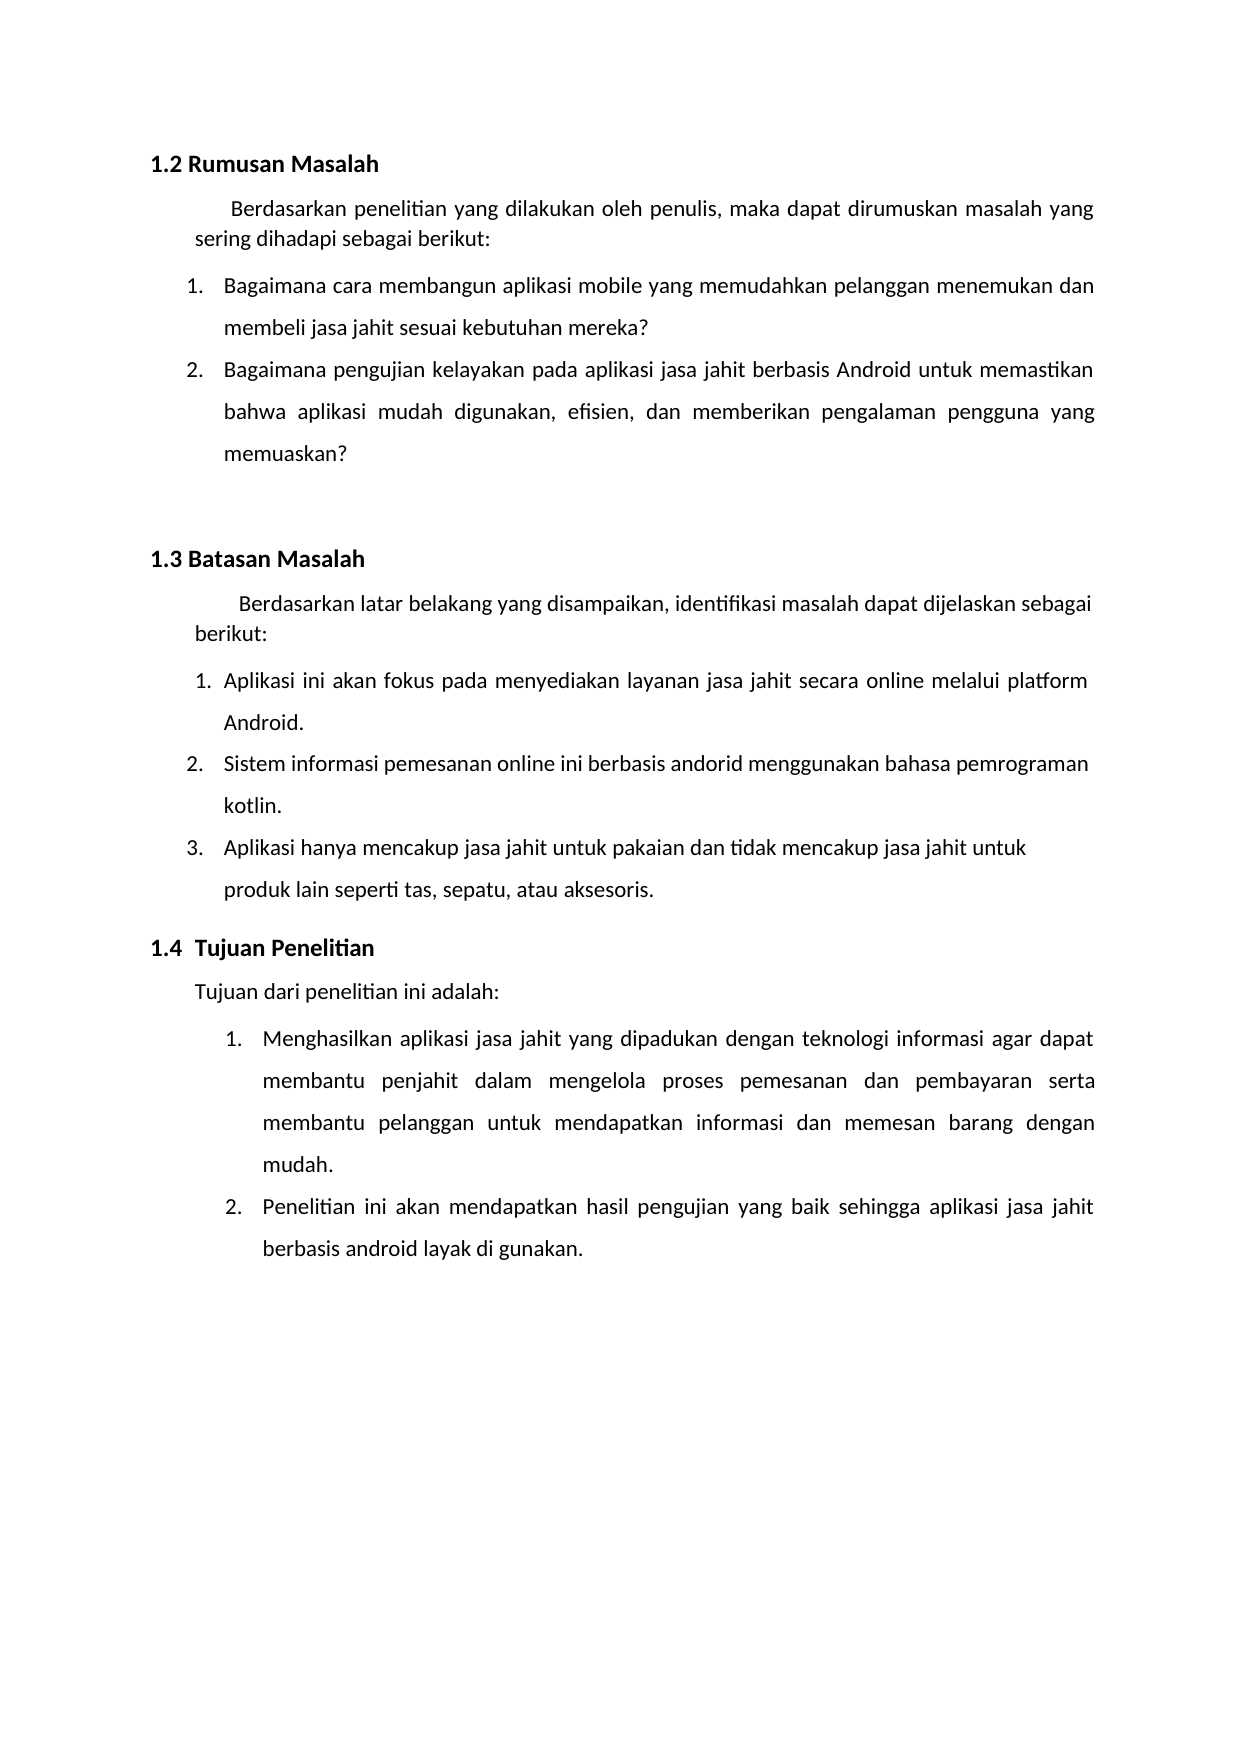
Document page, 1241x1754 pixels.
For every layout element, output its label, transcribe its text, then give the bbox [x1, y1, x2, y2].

text Berdasarkan latar belakang yang disampaikan, identifikasi masalah dapat dijelaskan sebagai berikut: [194, 589, 1095, 647]
list Sistem informasi pemesanan online ini berbasis andorid menggunakan bahasa pemrograman kotlin. [186, 749, 1095, 819]
list Menghasilkan aplikasi jasa jahit yang dipadukan dengan teknologi informasi agar dapat membantu penjahit dalam mengelola proses pemesanan dan pembayaran serta membantu pelanggan untuk mendapatkan informasi dan memesan barang dengan mudah. [225, 1024, 1095, 1178]
list Aplikasi ini akan fokus pada menyediakan layanan jasa jahit secara online melalui platform Android. [194, 666, 1095, 736]
text Berdasarkan penelitian yang dilakukan oleh penulis, maka dapat dirumuskan masalah yang sering dihadapi sebagai berikut: [194, 194, 1095, 252]
list Aplikasi hanya mencakup jasa jahit untuk pakaian dan tidak mencakup jasa jahit untuk produk lain seperti tas, sepatu, atau aksesoris. [186, 833, 1095, 903]
list Bagaimana cara membangun aplikasi mobile yang memudahkan pelanggan menemukan dan membeli jasa jahit sesuai kebutuhan mereka? [186, 271, 1095, 341]
list Bagaimana pengujian kelayakan pada aplikasi jasa jahit berbasis Android untuk memastikan bahwa aplikasi mudah digunakan, efisien, dan memberikan pengalaman pengguna yang memuaskan? [186, 355, 1095, 467]
subtitle Tujuan Penelitian [150, 932, 1095, 962]
subtitle Rumusan Masalah [150, 148, 1103, 178]
subtitle Batasan Masalah [150, 543, 1095, 574]
list Penelitian ini akan mendapatkan hasil pengujian yang baik sehingga aplikasi jasa jahit berbasis android layak di gunakan. [225, 1192, 1095, 1262]
text Tujuan dari penelitian ini adalah: [194, 977, 1095, 1006]
